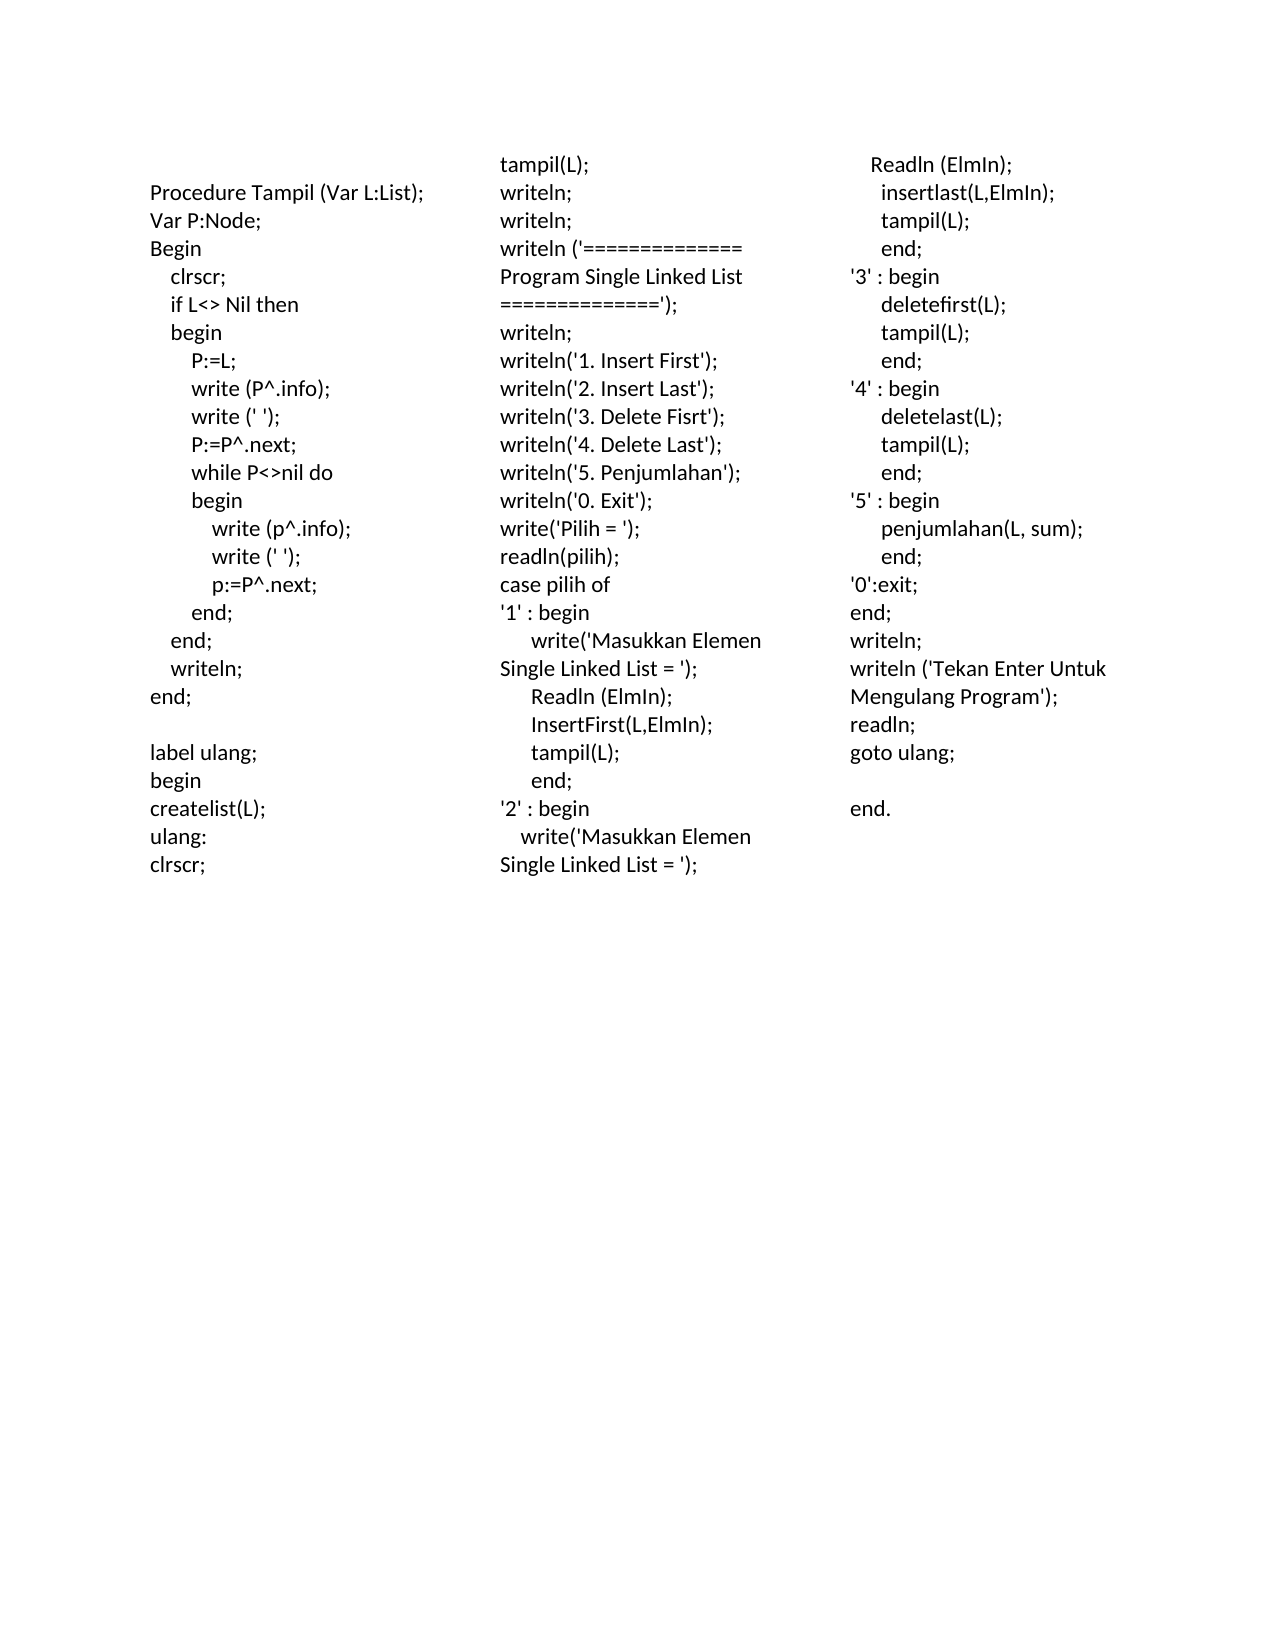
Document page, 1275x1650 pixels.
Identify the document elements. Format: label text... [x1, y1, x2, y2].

text writeln('1. Insert First'); [500, 346, 775, 374]
text tampil(L); [850, 318, 1125, 346]
text Begin [150, 234, 425, 262]
text label ulang; [150, 738, 425, 766]
text writeln; [150, 654, 425, 682]
text writeln('4. Delete Last'); [500, 430, 775, 458]
text goto ulang; [850, 738, 1125, 766]
text P:=L; [150, 346, 425, 374]
text writeln('0. Exit'); [500, 486, 775, 514]
text Readln (ElmIn); [500, 682, 775, 710]
text insertlast(L,ElmIn); [850, 178, 1125, 206]
text createlist(L); [150, 794, 425, 822]
text Var P:Node; [150, 206, 425, 234]
text begin [150, 318, 425, 346]
text writeln; [500, 206, 775, 234]
text P:=P^.next; [150, 430, 425, 458]
text writeln; [500, 178, 775, 206]
text write('Masukkan Elemen Single Linked List = '); [500, 626, 775, 682]
text '5' : begin [850, 486, 1125, 514]
text Readln (ElmIn); [850, 150, 1125, 178]
text while P<>nil do [150, 458, 425, 486]
text tampil(L); [850, 430, 1125, 458]
text '2' : begin [500, 794, 775, 822]
text write (' '); [150, 542, 425, 570]
text '4' : begin [850, 374, 1125, 402]
text readln(pilih); [500, 542, 775, 570]
text write('Masukkan Elemen Single Linked List = '); [500, 822, 775, 878]
text tampil(L); [500, 738, 775, 766]
text writeln ('Tekan Enter Untuk Mengulang Program'); [850, 654, 1125, 710]
text readln; [850, 710, 1125, 738]
text p:=P^.next; [150, 570, 425, 598]
text InsertFirst(L,ElmIn); [500, 710, 775, 738]
text '3' : begin [850, 262, 1125, 290]
text end; [150, 626, 425, 654]
text deletelast(L); [850, 402, 1125, 430]
text end; [850, 598, 1125, 626]
text ulang: [150, 822, 425, 851]
text write('Pilih = '); [500, 514, 775, 542]
text clrscr; [150, 262, 425, 290]
text deletefirst(L); [850, 290, 1125, 318]
text begin [150, 766, 425, 794]
text end; [850, 542, 1125, 570]
text end; [850, 458, 1125, 486]
text Procedure Tampil (Var L:List); [150, 178, 425, 206]
text end; [150, 682, 425, 710]
text '0':exit; [850, 570, 1125, 598]
text write (p^.info); [150, 514, 425, 542]
text '1' : begin [500, 598, 775, 626]
text end; [850, 346, 1125, 374]
text end; [150, 598, 425, 626]
text write (' '); [150, 402, 425, 430]
text end; [850, 234, 1125, 262]
text tampil(L); [500, 150, 775, 178]
text writeln('2. Insert Last'); [500, 374, 775, 402]
text writeln; [500, 318, 775, 346]
text if L<> Nil then [150, 290, 425, 318]
text clrscr; [150, 851, 425, 878]
text write (P^.info); [150, 374, 425, 402]
text writeln('3. Delete Fisrt'); [500, 402, 775, 430]
text end; [500, 766, 775, 794]
text begin [150, 486, 425, 514]
text penjumlahan(L, sum); [850, 514, 1125, 542]
text case pilih of [500, 570, 775, 598]
text writeln; [850, 626, 1125, 654]
text writeln ('============== Program Single Linked List =============='); [500, 234, 775, 318]
text tampil(L); [850, 206, 1125, 234]
text end. [850, 794, 1125, 822]
text writeln('5. Penjumlahan'); [500, 458, 775, 486]
